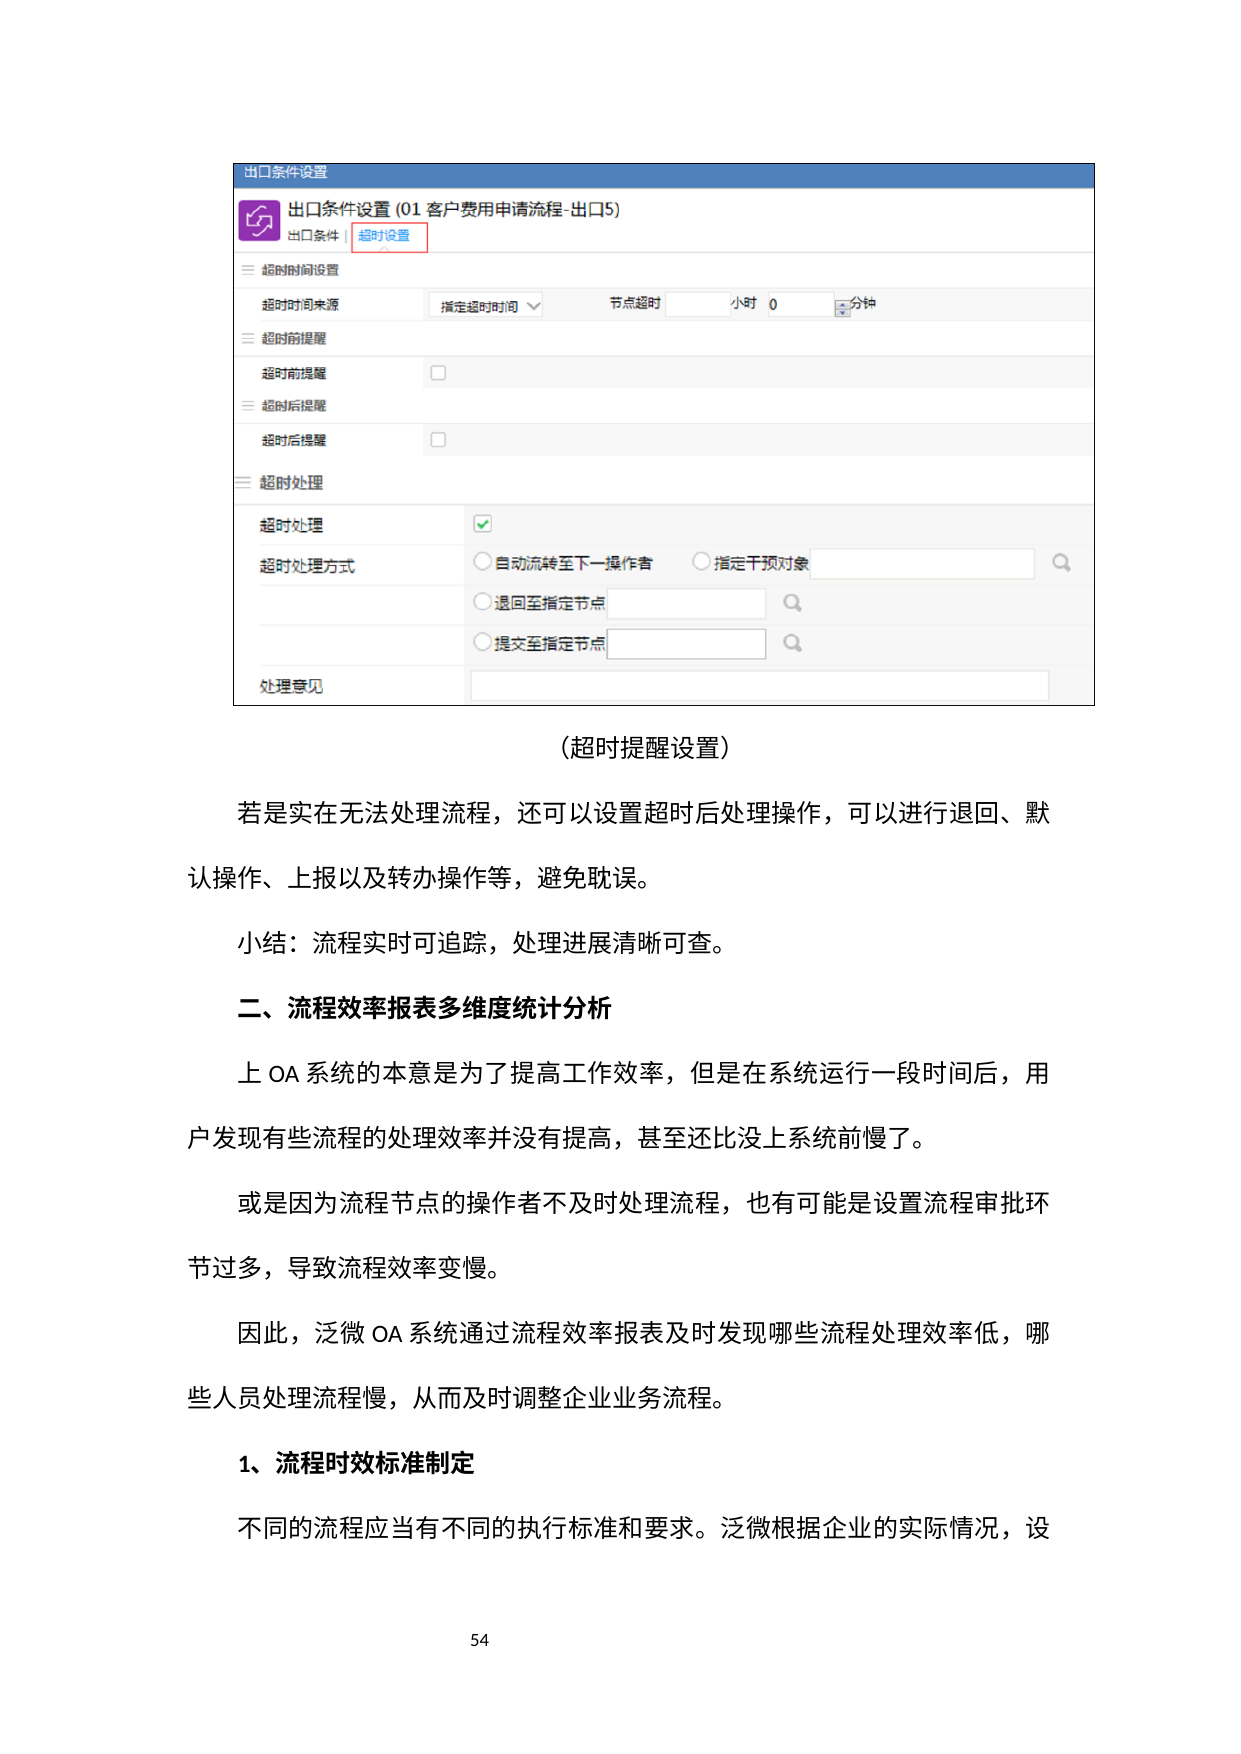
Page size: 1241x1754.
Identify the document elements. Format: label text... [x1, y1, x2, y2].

text 小结：流程实时可追踪，处理进展清晰可查。 [187, 909, 1053, 974]
text 1、流程时效标准制定 [187, 1429, 1053, 1494]
text 因此，泛微OA系统通过流程效率报表及时发现哪些流程处理效率低，哪些人员处理流程慢，从而及时调整企业业务流程。 [187, 1299, 1053, 1429]
text 上OA系统的本意是为了提高工作效率，但是在系统运行一段时间后，用户发现有些流程的处理效率并没有提高，甚至还比没上系统前慢了。 [187, 1039, 1053, 1169]
text 若是实在无法处理流程，还可以设置超时后处理操作，可以进行退回、默认操作、上报以及转办操作等，避免耽误。 [187, 779, 1053, 909]
picture [231, 162, 1097, 708]
text 二、流程效率报表多维度统计分析 [187, 974, 1053, 1039]
text 或是因为流程节点的操作者不及时处理流程，也有可能是设置流程审批环节过多，导致流程效率变慢。 [187, 1169, 1053, 1299]
text （超时提醒设置） [187, 714, 1053, 779]
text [187, 1494, 1053, 1559]
